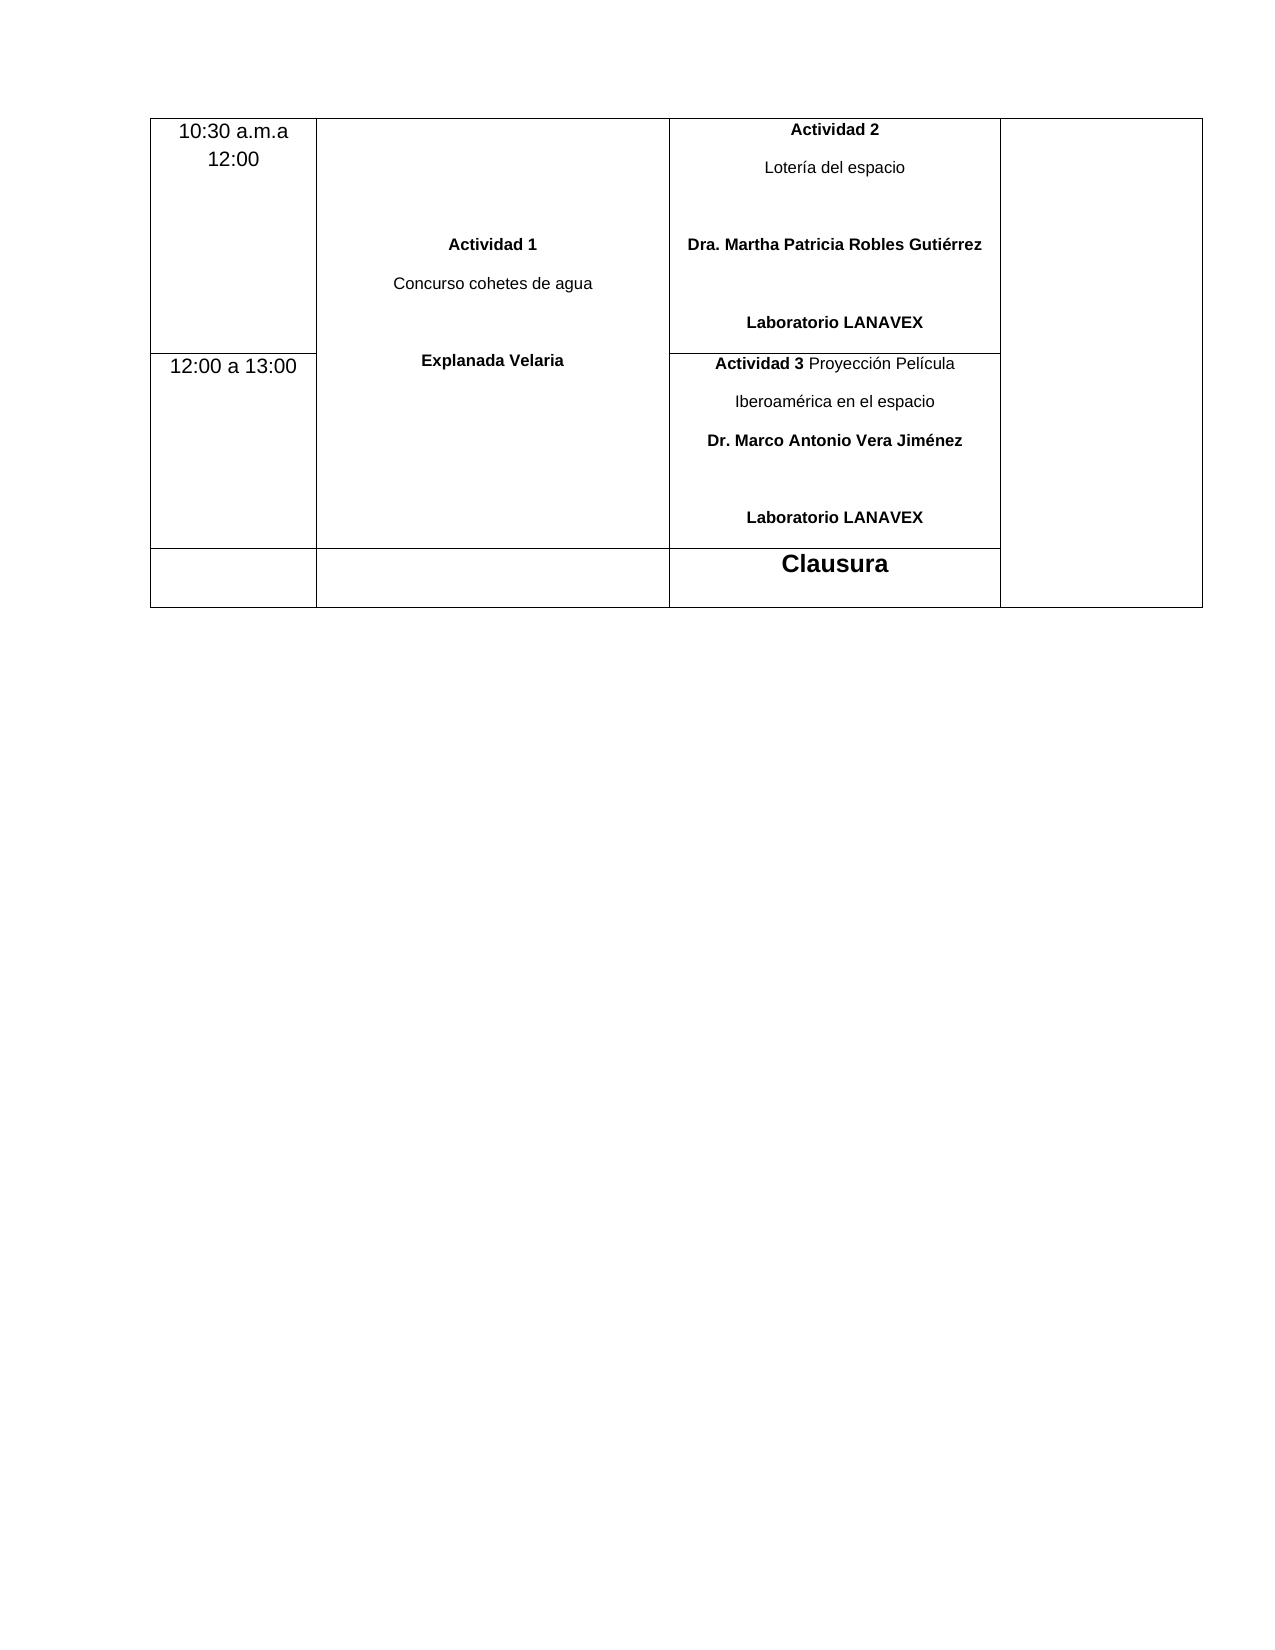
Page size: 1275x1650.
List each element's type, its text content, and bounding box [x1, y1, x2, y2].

table_cell 12:00 a 13:00 [151, 354, 316, 548]
table_cell [1001, 119, 1202, 607]
table_cell Actividad 3 Proyección Película Iberoamérica en el espacio Dr. Marco Antonio Vera Jiménez Laboratorio LANAVEX [670, 354, 1000, 548]
table_cell [151, 549, 316, 607]
table_cell 10:30 a.m.a 12:00 [151, 119, 316, 353]
table_cell Clausura [670, 549, 1000, 607]
table_cell [317, 549, 669, 607]
table_cell Actividad 2 Lotería del espacio Dra. Martha Patricia Robles Gutiérrez Laboratorio LANAVEX [670, 119, 1000, 353]
table_cell Actividad 1 Concurso cohetes de agua Explanada Velaria [317, 119, 669, 548]
